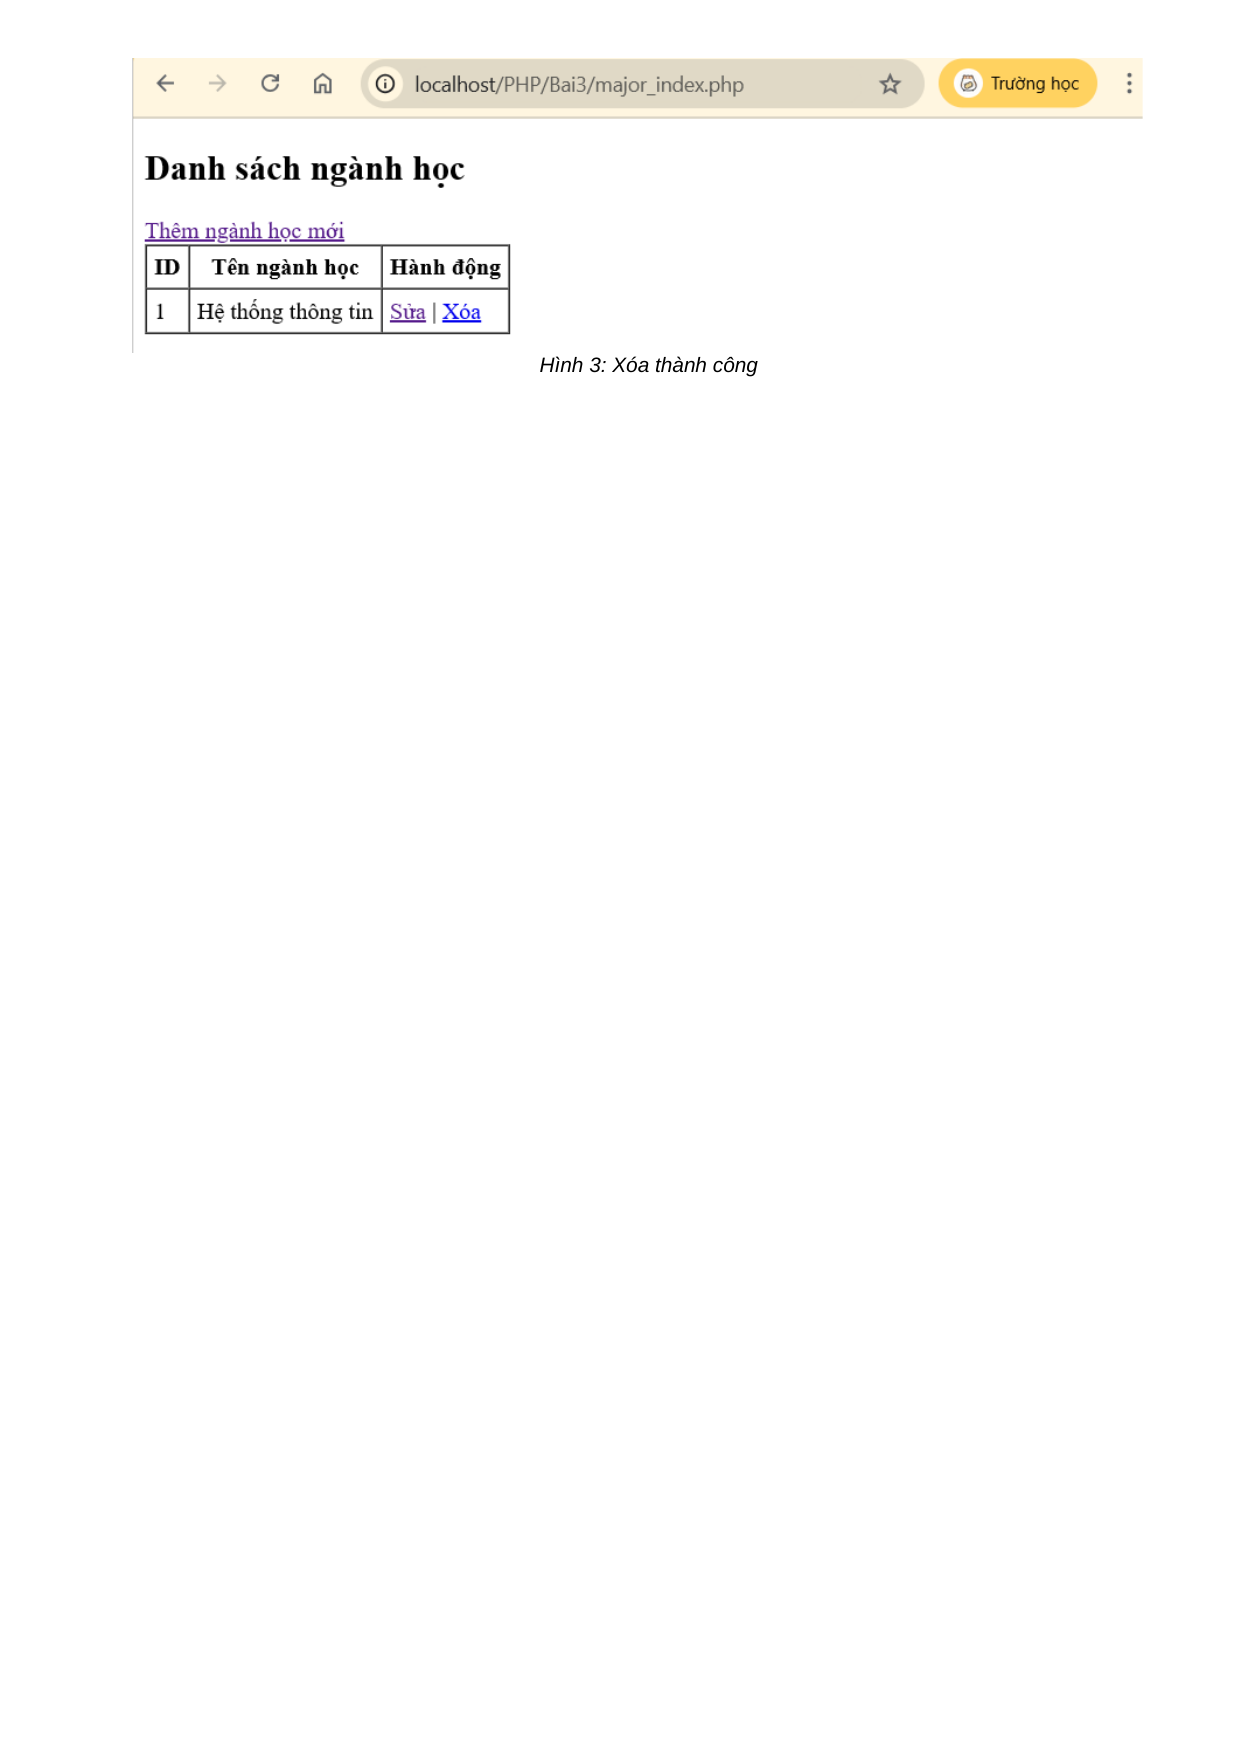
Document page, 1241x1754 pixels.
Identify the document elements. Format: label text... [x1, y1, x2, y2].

picture [132, 58, 1143, 353]
list Hình 3: Xóa thành công [133, 352, 1167, 376]
